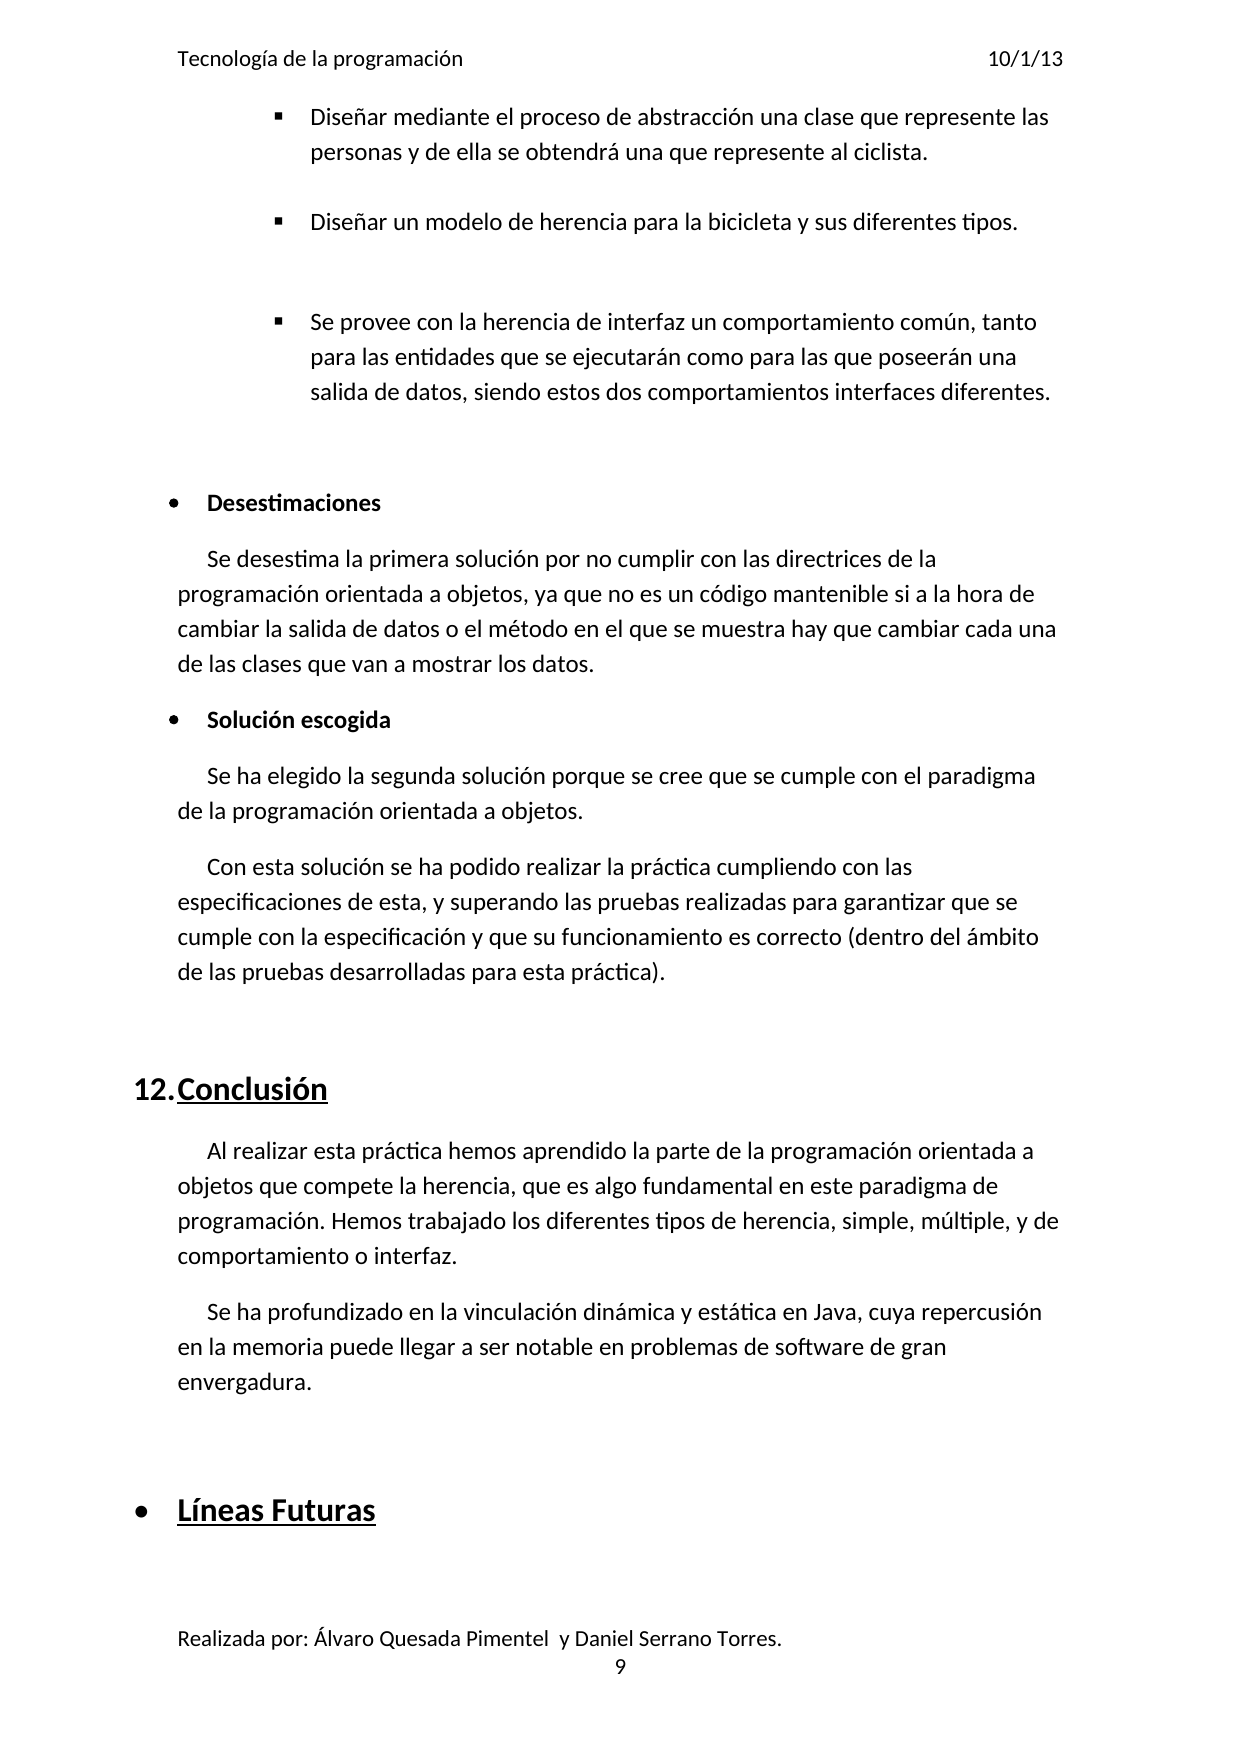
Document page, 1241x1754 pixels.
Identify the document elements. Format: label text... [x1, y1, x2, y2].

list Desestimaciones [169, 487, 1063, 518]
text Se ha elegido la segunda solución porque se cree que se cumple con el paradigma de la programación orientada a objetos. [177, 760, 1063, 826]
list Diseñar mediante el proceso de abstracción una clase que represente las personas y de ella se obtendrá una que represente al ciclista. [273, 101, 1063, 166]
list Conclusión [133, 1067, 1063, 1108]
list Solución escogida [169, 704, 1063, 735]
list Se provee con la herencia de interfaz un comportamiento común, tanto para las entidades que se ejecutarán como para las que poseerán una salida de datos, siendo estos dos comportamientos interfaces diferentes. [273, 306, 1063, 406]
text Al realizar esta práctica hemos aprendido la parte de la programación orientada a objetos que compete la herencia, que es algo fundamental en este paradigma de programación. Hemos trabajado los diferentes tipos de herencia, simple, múltiple, y de comportamiento o interfaz. [177, 1135, 1063, 1271]
text Se desestima la primera solución por no cumplir con las directrices de la programación orientada a objetos, ya que no es un código mantenible si a la hora de cambiar la salida de datos o el método en el que se muestra hay que cambiar cada una de las clases que van a mostrar los datos. [177, 543, 1063, 679]
text Con esta solución se ha podido realizar la práctica cumpliendo con las especificaciones de esta, y superando las pruebas realizadas para garantizar que se cumple con la especificación y que su funcionamiento es correcto (dentro del ámbito de las pruebas desarrolladas para esta práctica). [177, 851, 1063, 986]
text Se ha profundizado en la vinculación dinámica y estática en Java, cuya repercusión en la memoria puede llegar a ser notable en problemas de software de gran envergadura. [177, 1296, 1063, 1396]
list Líneas Futuras [133, 1489, 1063, 1530]
list Diseñar un modelo de herencia para la bicicleta y sus diferentes tipos. [273, 206, 1063, 236]
